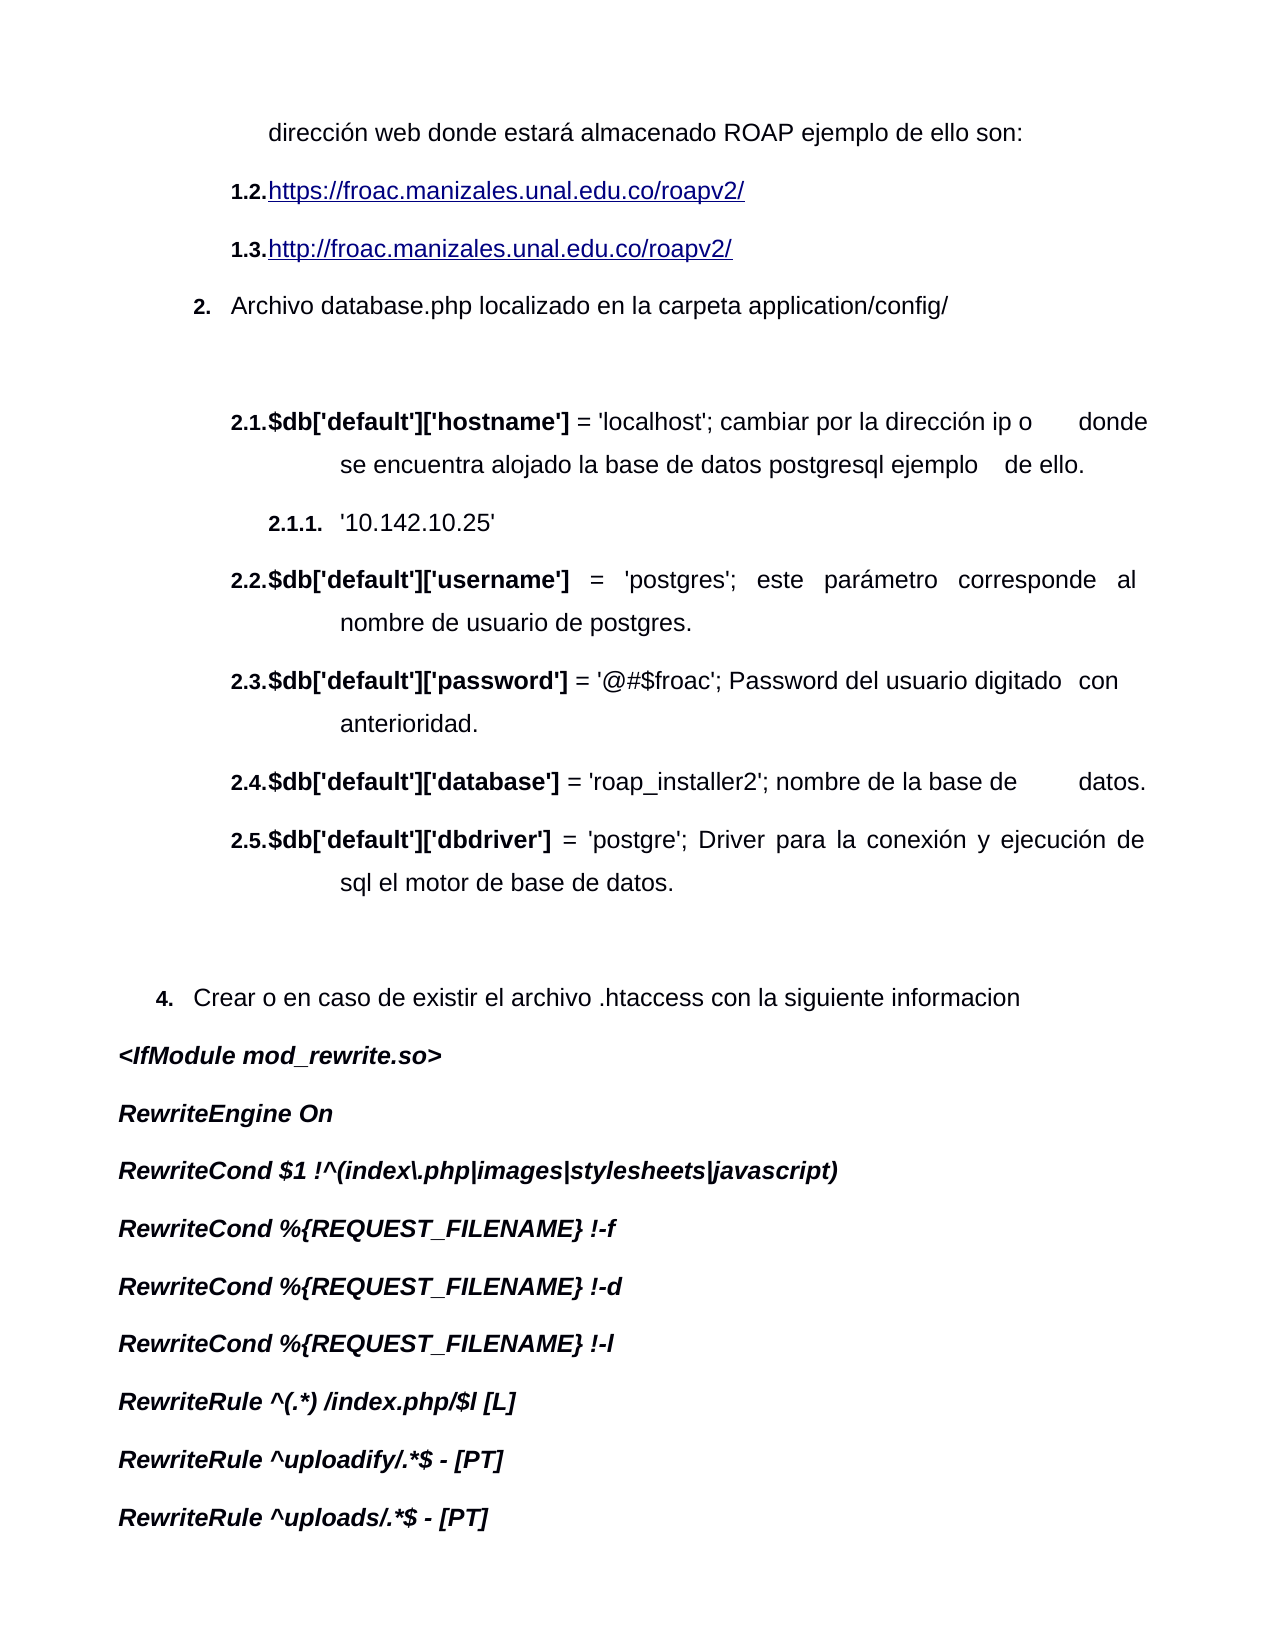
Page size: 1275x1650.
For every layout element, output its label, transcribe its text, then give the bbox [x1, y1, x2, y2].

list '10.142.10.25' [268, 507, 1157, 536]
text RewriteRule ^uploads/.*$ - [PT] [118, 1502, 1157, 1531]
text RewriteCond %{REQUEST_FILENAME} !-f [118, 1214, 1157, 1243]
list http://froac.manizales.unal.edu.co/roapv2/ [231, 233, 1157, 262]
text RewriteRule ^(.*) /index.php/$l [L] [118, 1387, 1157, 1416]
list $db['default']['hostname'] = 'localhost'; cambiar por la dirección ip o donde se encuentra alojado la base de datos postgresql ejemplo de ello. [231, 407, 1157, 478]
text RewriteEngine On [118, 1098, 1157, 1127]
list https://froac.manizales.unal.edu.co/roapv2/ [231, 176, 1157, 204]
list $db['default']['username'] = 'postgres'; este parámetro corresponde al nombre de usuario de postgres. [231, 565, 1157, 637]
list $db['default']['dbdriver'] = 'postgre'; Driver para la conexión y ejecución de sql el motor de base de datos. [231, 824, 1157, 896]
text RewriteRule ^uploadify/.*$ - [PT] [118, 1445, 1157, 1473]
list Archivo database.php localizado en la carpeta application/config/ [193, 291, 1157, 320]
text <IfModule mod_rewrite.so> [118, 1041, 1157, 1069]
list Crear o en caso de existir el archivo .htaccess con la siguiente informacion [156, 983, 1157, 1012]
text RewriteCond %{REQUEST_FILENAME} !-l [118, 1329, 1157, 1358]
list $db['default']['database'] = 'roap_installer2'; nombre de la base de datos. [231, 767, 1157, 796]
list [231, 118, 1157, 147]
text RewriteCond %{REQUEST_FILENAME} !-d [118, 1272, 1157, 1300]
text RewriteCond $1 !^(index\.php|images|stylesheets|javascript) [118, 1156, 1157, 1185]
list $db['default']['password'] = '@#$froac'; Password del usuario digitado con anterioridad. [231, 666, 1157, 738]
